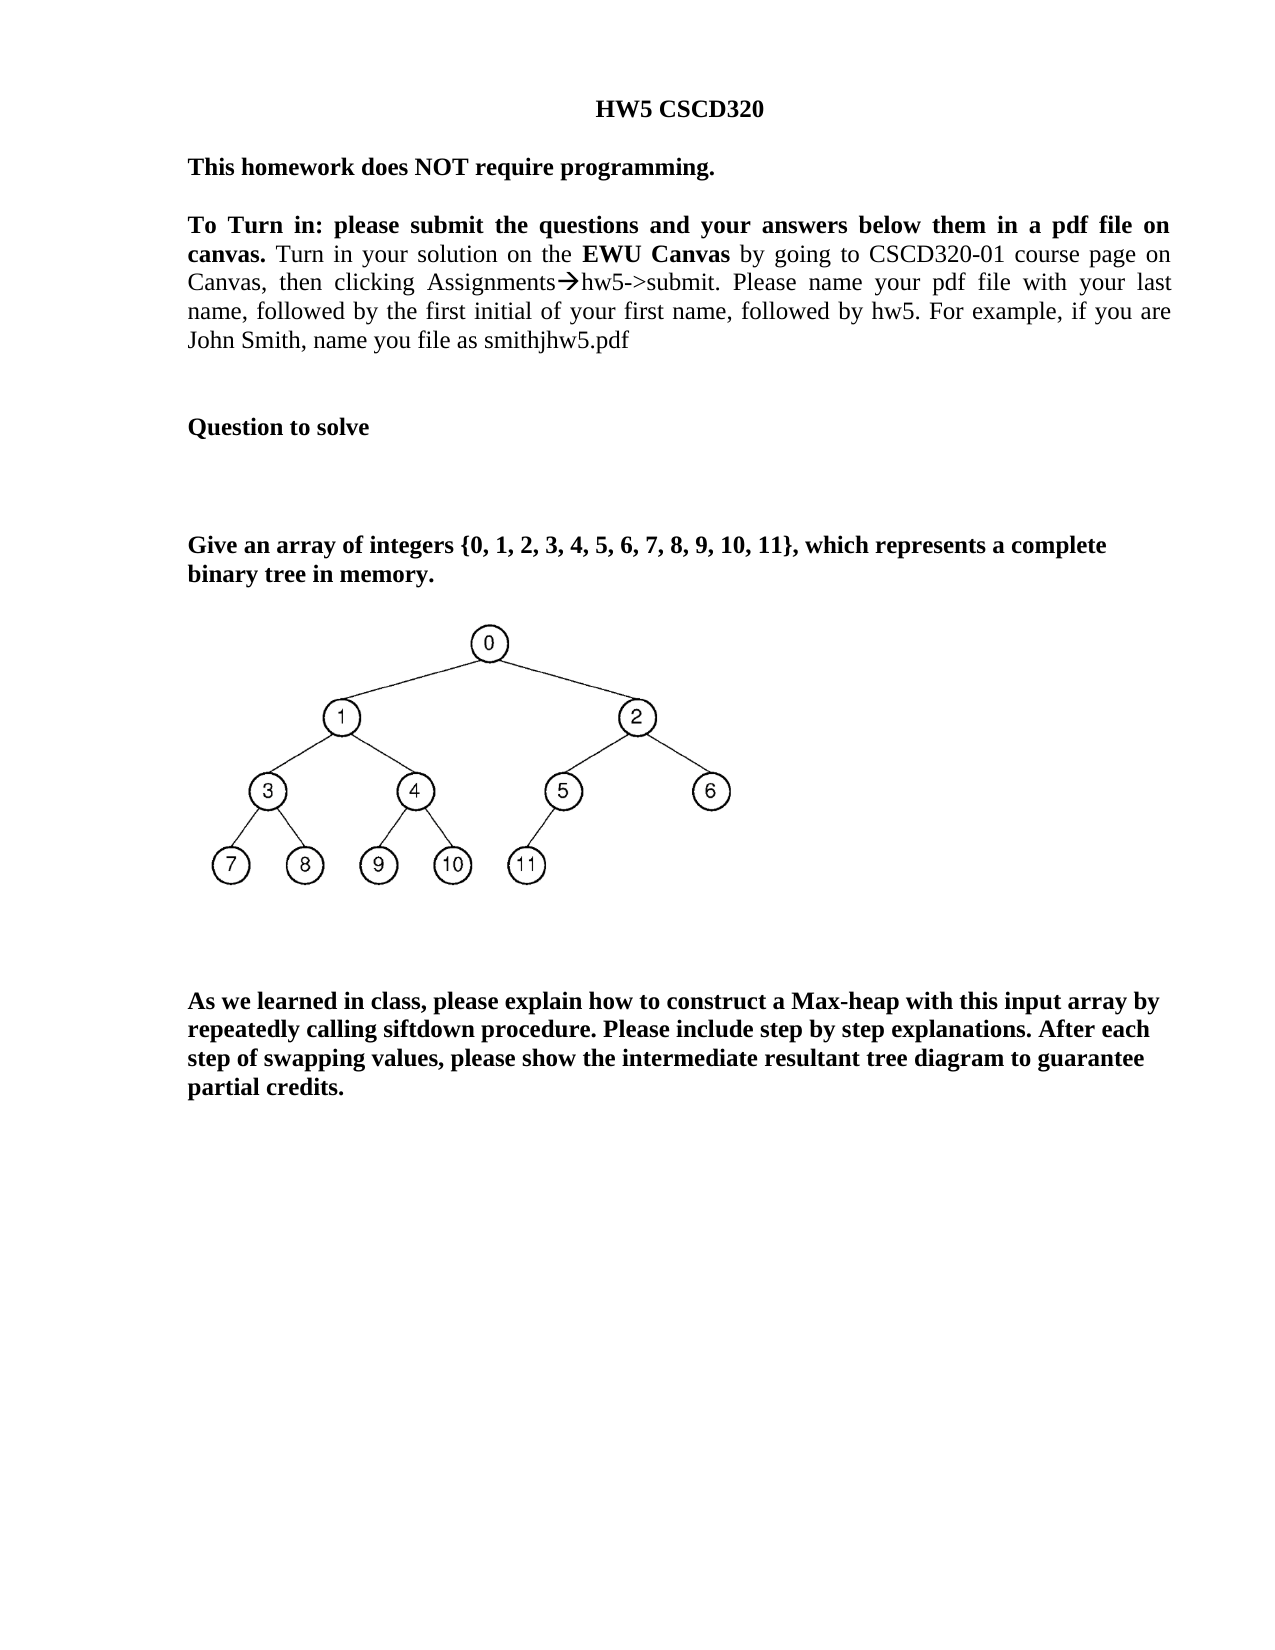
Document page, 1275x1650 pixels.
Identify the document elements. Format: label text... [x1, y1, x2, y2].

text Question to solve [187, 412, 1172, 441]
picture [187, 617, 759, 897]
text As we learned in class, please explain how to construct a Max-heap with this input array by repeatedly calling siftdown procedure. Please include step by step explanations. After each step of swapping values, please show the intermediate resultant tree diagram to guarantee partial credits. [187, 986, 1172, 1101]
text This homework does NOT require programming. [187, 152, 1172, 181]
text Give an array of integers {0, 1, 2, 3, 4, 5, 6, 7, 8, 9, 10, 11}, which represents a complete binary tree in memory. [187, 530, 1172, 587]
text HW5 CSCD320 [187, 94, 1172, 122]
text To Turn in: please submit the questions and your answers below them in a pdf file on canvas. Turn in your solution on the EWU Canvas by going to CSCD320-01 course page on Canvas, then clicking Assignmentshw5->submit. Please name your pdf file with your last name, followed by the first initial of your first name, followed by hw5. For example, if you are John Smith, name you file as smithjhw5.pdf [187, 210, 1172, 354]
